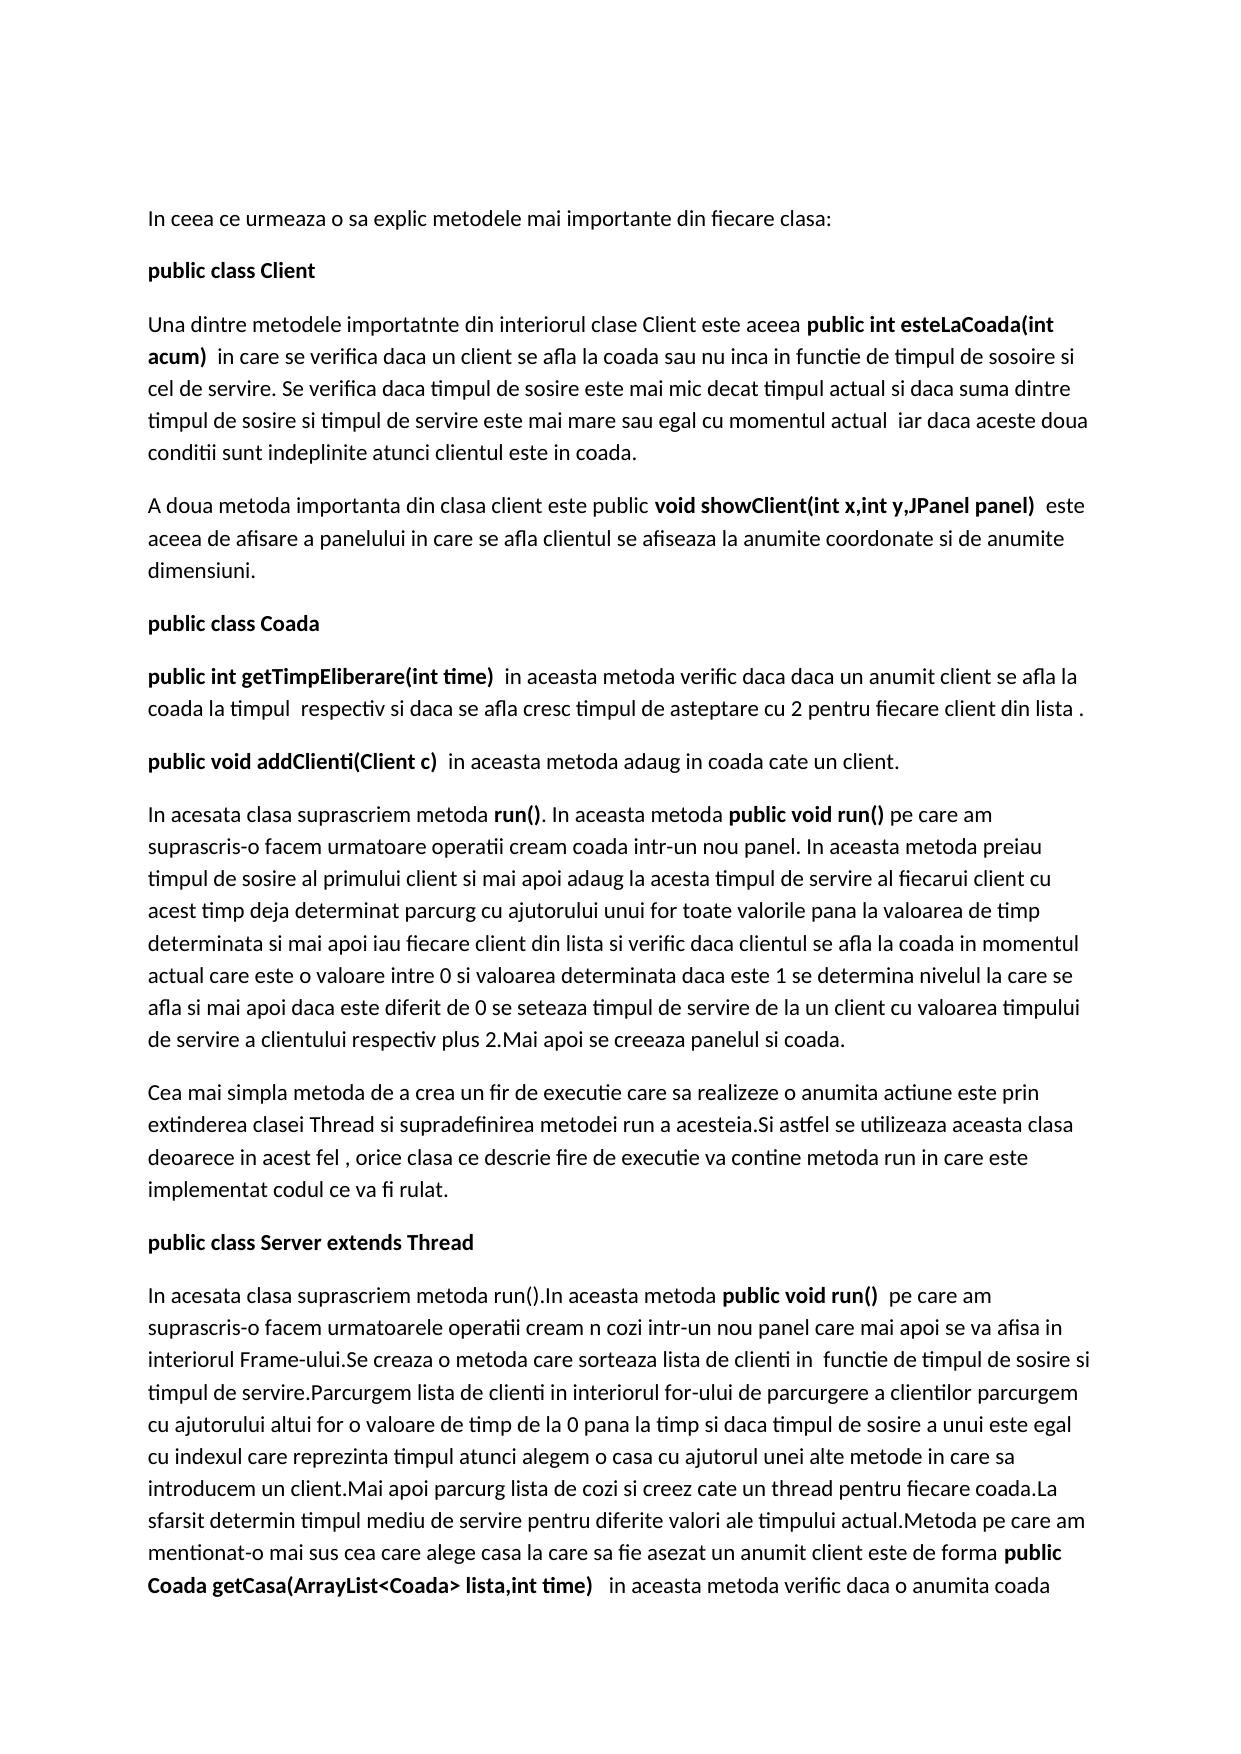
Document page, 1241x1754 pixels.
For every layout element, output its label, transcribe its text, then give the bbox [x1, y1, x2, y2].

text public class Client [148, 257, 1093, 285]
text public class Server extends Thread [148, 1228, 1093, 1256]
text Cea mai simpla metoda de a crea un fir de executie care sa realizeze o anumita actiune este prin extinderea clasei Thread si supradefinirea metodei run a acesteia.Si astfel se utilizeaza aceasta clasa deoarece in acest fel , orice clasa ce descrie fire de executie va contine metoda run in care este implementat codul ce va fi rulat. [148, 1078, 1093, 1203]
text In ceea ce urmeaza o sa explic metodele mai importante din fiecare clasa: [148, 204, 1093, 232]
text Una dintre metodele importatnte din interiorul clase Client este aceea public int esteLaCoada(int acum) in care se verifica daca un client se afla la coada sau nu inca in functie de timpul de sosoire si cel de servire. Se verifica daca timpul de sosire este mai mic decat timpul actual si daca suma dintre timpul de sosire si timpul de servire este mai mare sau egal cu momentul actual iar daca aceste doua conditii sunt indeplinite atunci clientul este in coada. [148, 310, 1093, 466]
text public int getTimpEliberare(int time) in aceasta metoda verific daca daca un anumit client se afla la coada la timpul respectiv si daca se afla cresc timpul de asteptare cu 2 pentru fiecare client din lista . [148, 662, 1093, 722]
text public void addClienti(Client c) in aceasta metoda adaug in coada cate un client. [148, 747, 1093, 775]
text public class Coada [148, 609, 1093, 637]
text In acesata clasa suprascriem metoda run(). In aceasta metoda public void run() pe care am suprascris-o facem urmatoare operatii cream coada intr-un nou panel. In aceasta metoda preiau timpul de sosire al primului client si mai apoi adaug la acesta timpul de servire al fiecarui client cu acest timp deja determinat parcurg cu ajutorului unui for toate valorile pana la valoarea de timp determinata si mai apoi iau fiecare client din lista si verific daca clientul se afla la coada in momentul actual care este o valoare intre 0 si valoarea determinata daca este 1 se determina nivelul la care se afla si mai apoi daca este diferit de 0 se seteaza timpul de servire de la un client cu valoarea timpului de servire a clientului respectiv plus 2.Mai apoi se creeaza panelul si coada. [148, 800, 1093, 1053]
text A doua metoda importanta din clasa client este public void showClient(int x,int y,JPanel panel) este aceea de afisare a panelului in care se afla clientul se afiseaza la anumite coordonate si de anumite dimensiuni. [148, 491, 1093, 584]
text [148, 1281, 1093, 1599]
